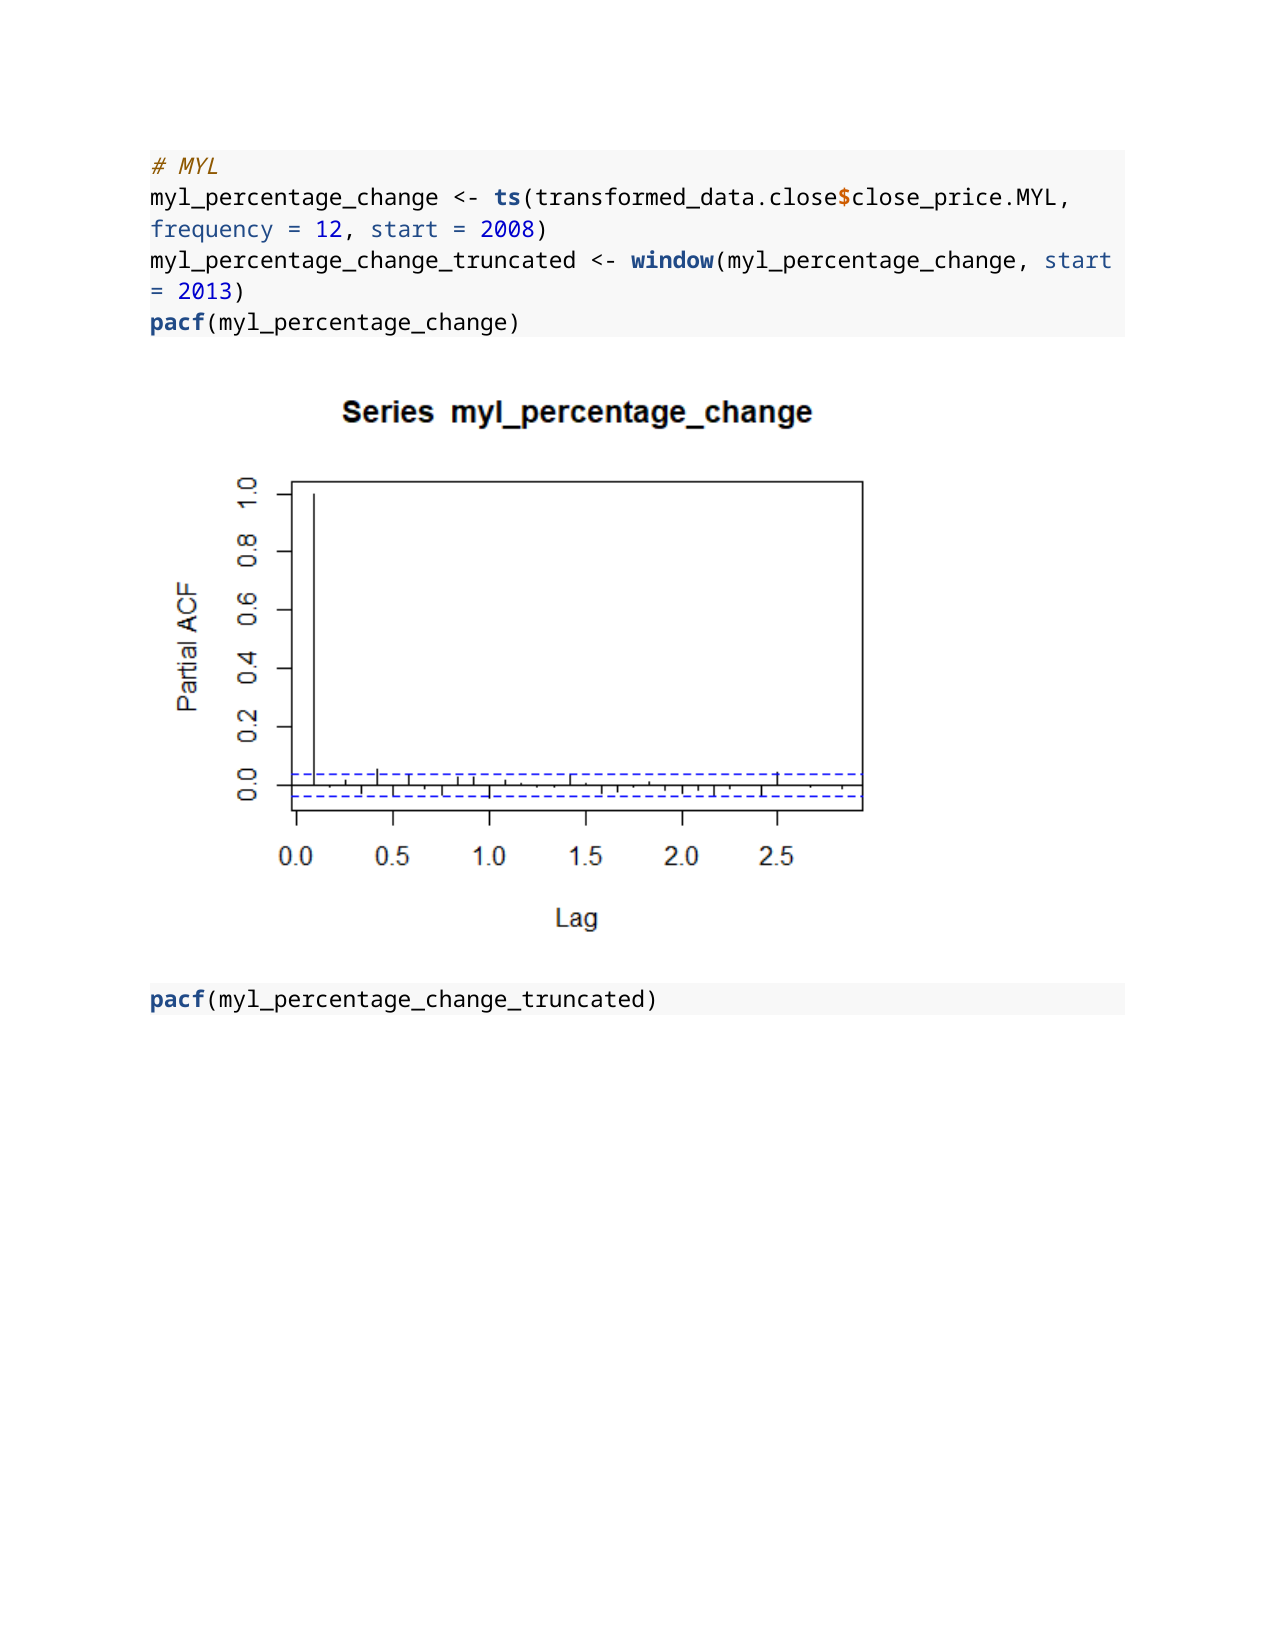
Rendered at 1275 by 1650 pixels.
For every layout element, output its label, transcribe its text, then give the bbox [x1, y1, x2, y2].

picture [168, 358, 927, 965]
text # MYL myl_percentage_change <- ts(transformed_data.close$close_price.MYL, frequency = 12, start = 2008) myl_percentage_change_truncated <- window(myl_percentage_change, start = 2013) pacf(myl_percentage_change) [150, 150, 1125, 337]
text pacf(myl_percentage_change_truncated) [150, 983, 1125, 1015]
